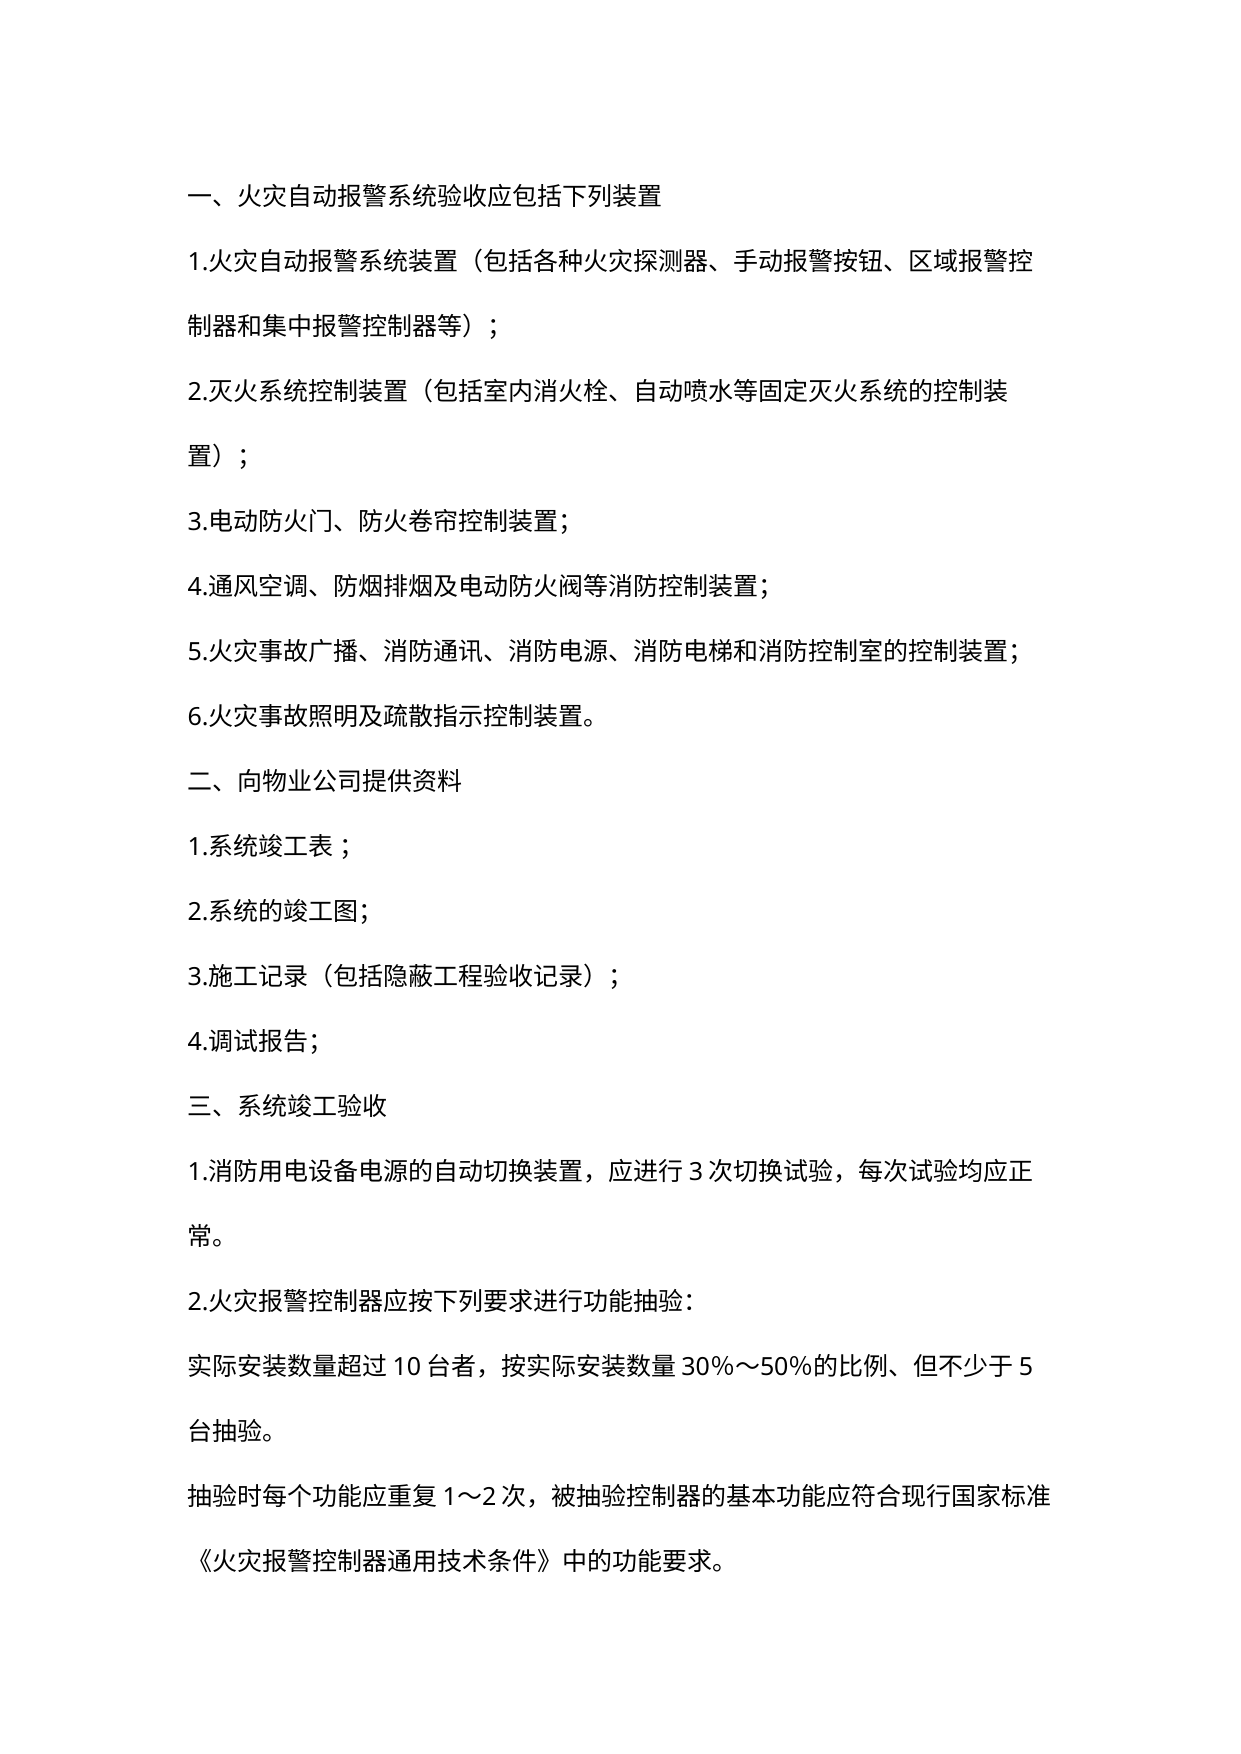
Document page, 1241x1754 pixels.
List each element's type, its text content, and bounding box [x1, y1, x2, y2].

text 1.消防用电设备电源的自动切换装置，应进行3次切换试验，每次试验均应正常。 [187, 1137, 1053, 1267]
text 4.通风空调、防烟排烟及电动防火阀等消防控制装置； [187, 552, 1053, 617]
text 1.系统竣工表 ； [187, 812, 1053, 877]
text 一、火灾自动报警系统验收应包括下列装置 [187, 162, 1053, 227]
text 6.火灾事故照明及疏散指示控制装置。 [187, 682, 1053, 747]
text 2.系统的竣工图； [187, 877, 1053, 942]
text 抽验时每个功能应重复1～2次，被抽验控制器的基本功能应符合现行国家标准《火灾报警控制器通用技术条件》中的功能要求。 [187, 1462, 1053, 1592]
text 三、系统竣工验收 [187, 1072, 1053, 1137]
text 3.电动防火门、防火卷帘控制装置； [187, 487, 1053, 552]
text 5.火灾事故广播、消防通讯、消防电源、消防电梯和消防控制室的控制装置； [187, 617, 1053, 682]
text 2.火灾报警控制器应按下列要求进行功能抽验： [187, 1267, 1053, 1332]
text 二、向物业公司提供资料 [187, 747, 1053, 812]
text 2.灭火系统控制装置（包括室内消火栓、自动喷水等固定灭火系统的控制装置）； [187, 357, 1053, 487]
text 4.调试报告； [187, 1007, 1053, 1072]
text 1.火灾自动报警系统装置（包括各种火灾探测器、手动报警按钮、区域报警控制器和集中报警控制器等）； [187, 227, 1053, 357]
text 3.施工记录（包括隐蔽工程验收记录）； [187, 942, 1053, 1007]
text 实际安装数量超过10台者，按实际安装数量30％～50％的比例、但不少于5台抽验。 [187, 1332, 1053, 1462]
